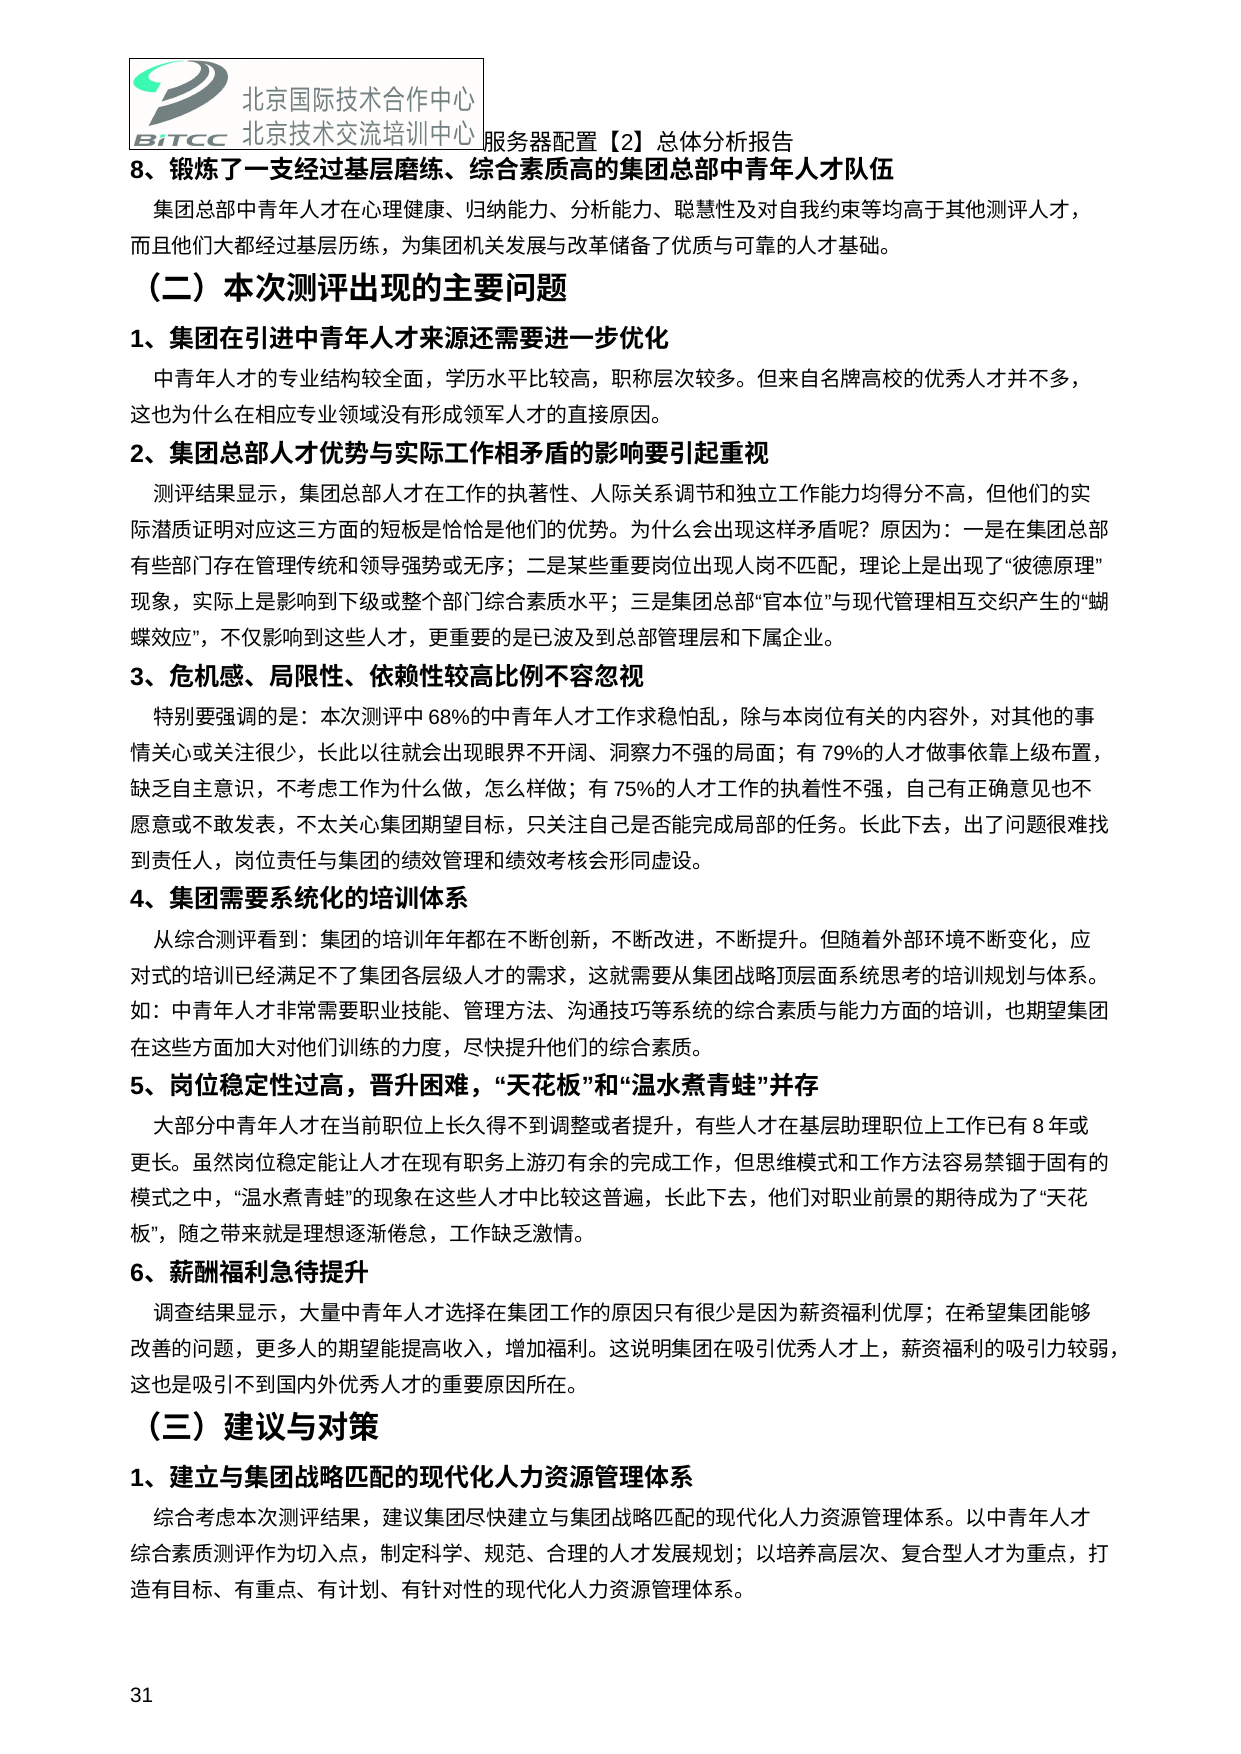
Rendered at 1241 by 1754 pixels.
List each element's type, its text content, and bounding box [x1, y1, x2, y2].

text 综合考虑本次测评结果，建议集团尽快建立与集团战略匹配的现代化人力资源管理体系。以中青年人才综合素质测评作为切入点，制定科学、规范、合理的人才发展规划；以培养高层次、复合型人才为重点，打造有目标、有重点、有计划、有针对性的现代化人力资源管理体系。 [130, 1506, 1110, 1602]
text 集团总部中青年人才在心理健康、归纳能力、分析能力、聪慧性及对自我约束等均高于其他测评人才，而且他们大都经过基层历练，为集团机关发展与改革储备了优质与可靠的人才基础。 [130, 198, 1110, 258]
subtitle （二）本次测评出现的主要问题 [130, 270, 1110, 306]
subtitle 5、岗位稳定性过高，晋升困难，“天花板”和“温水煮青蛙”并存 [130, 1071, 1110, 1100]
subtitle 2、集团总部人才优势与实际工作相矛盾的影响要引起重视 [130, 439, 1110, 467]
subtitle 6、薪酬福利急待提升 [130, 1258, 1110, 1287]
subtitle 8、锻炼了一支经过基层磨练、综合素质高的集团总部中青年人才队伍 [130, 155, 1110, 184]
subtitle 1、建立与集团战略匹配的现代化人力资源管理体系 [130, 1463, 1110, 1492]
picture [130, 59, 483, 149]
text 特别要强调的是：本次测评中68%的中青年人才工作求稳怕乱，除与本岗位有关的内容外，对其他的事情关心或关注很少，长此以往就会出现眼界不开阔、洞察力不强的局面；有79%的人才做事依靠上级布置，缺乏自主意识，不考虑工作为什么做，怎么样做；有75%的人才工作的执着性不强，自己有正确意见也不愿意或不敢发表，不太关心集团期望目标，只关注自己是否能完成局部的任务。长此下去，出了问题很难找到责任人，岗位责任与集团的绩效管理和绩效考核会形同虚设。 [130, 705, 1110, 872]
text 从综合测评看到：集团的培训年年都在不断创新，不断改进，不断提升。但随着外部环境不断变化，应对式的培训已经满足不了集团各层级人才的需求，这就需要从集团战略顶层面系统思考的培训规划与体系。如：中青年人才非常需要职业技能、管理方法、沟通技巧等系统的综合素质与能力方面的培训，也期望集团在这些方面加大对他们训练的力度，尽快提升他们的综合素质。 [130, 927, 1110, 1059]
text 测评结果显示，集团总部人才在工作的执著性、人际关系调节和独立工作能力均得分不高，但他们的实际潜质证明对应这三方面的短板是恰恰是他们的优势。为什么会出现这样矛盾呢？原因为：一是在集团总部有些部门存在管理传统和领导强势或无序；二是某些重要岗位出现人岗不匹配，理论上是出现了“彼德原理”现象，实际上是影响到下级或整个部门综合素质水平；三是集团总部“官本位”与现代管理相互交织产生的“蝴蝶效应”，不仅影响到这些人才，更重要的是已波及到总部管理层和下属企业。 [130, 482, 1110, 649]
subtitle 1、集团在引进中青年人才来源还需要进一步优化 [130, 324, 1110, 352]
text 大部分中青年人才在当前职位上长久得不到调整或者提升，有些人才在基层助理职位上工作已有8年或更长。虽然岗位稳定能让人才在现有职务上游刃有余的完成工作，但思维模式和工作方法容易禁锢于固有的模式之中，“温水煮青蛙”的现象在这些人才中比较这普遍，长此下去，他们对职业前景的期待成为了“天花板”，随之带来就是理想逐渐倦怠，工作缺乏激情。 [130, 1114, 1110, 1246]
subtitle 3、危机感、局限性、依赖性较高比例不容忽视 [130, 662, 1110, 690]
subtitle （三）建议与对策 [130, 1409, 1110, 1445]
subtitle 4、集团需要系统化的培训体系 [130, 884, 1110, 913]
text 中青年人才的专业结构较全面，学历水平比较高，职称层次较多。但来自名牌高校的优秀人才并不多，这也为什么在相应专业领域没有形成领军人才的直接原因。 [130, 367, 1110, 427]
text 调查结果显示，大量中青年人才选择在集团工作的原因只有很少是因为薪资福利优厚；在希望集团能够改善的问题，更多人的期望能提高收入，增加福利。这说明集团在吸引优秀人才上，薪资福利的吸引力较弱，这也是吸引不到国内外优秀人才的重要原因所在。 [130, 1301, 1110, 1397]
